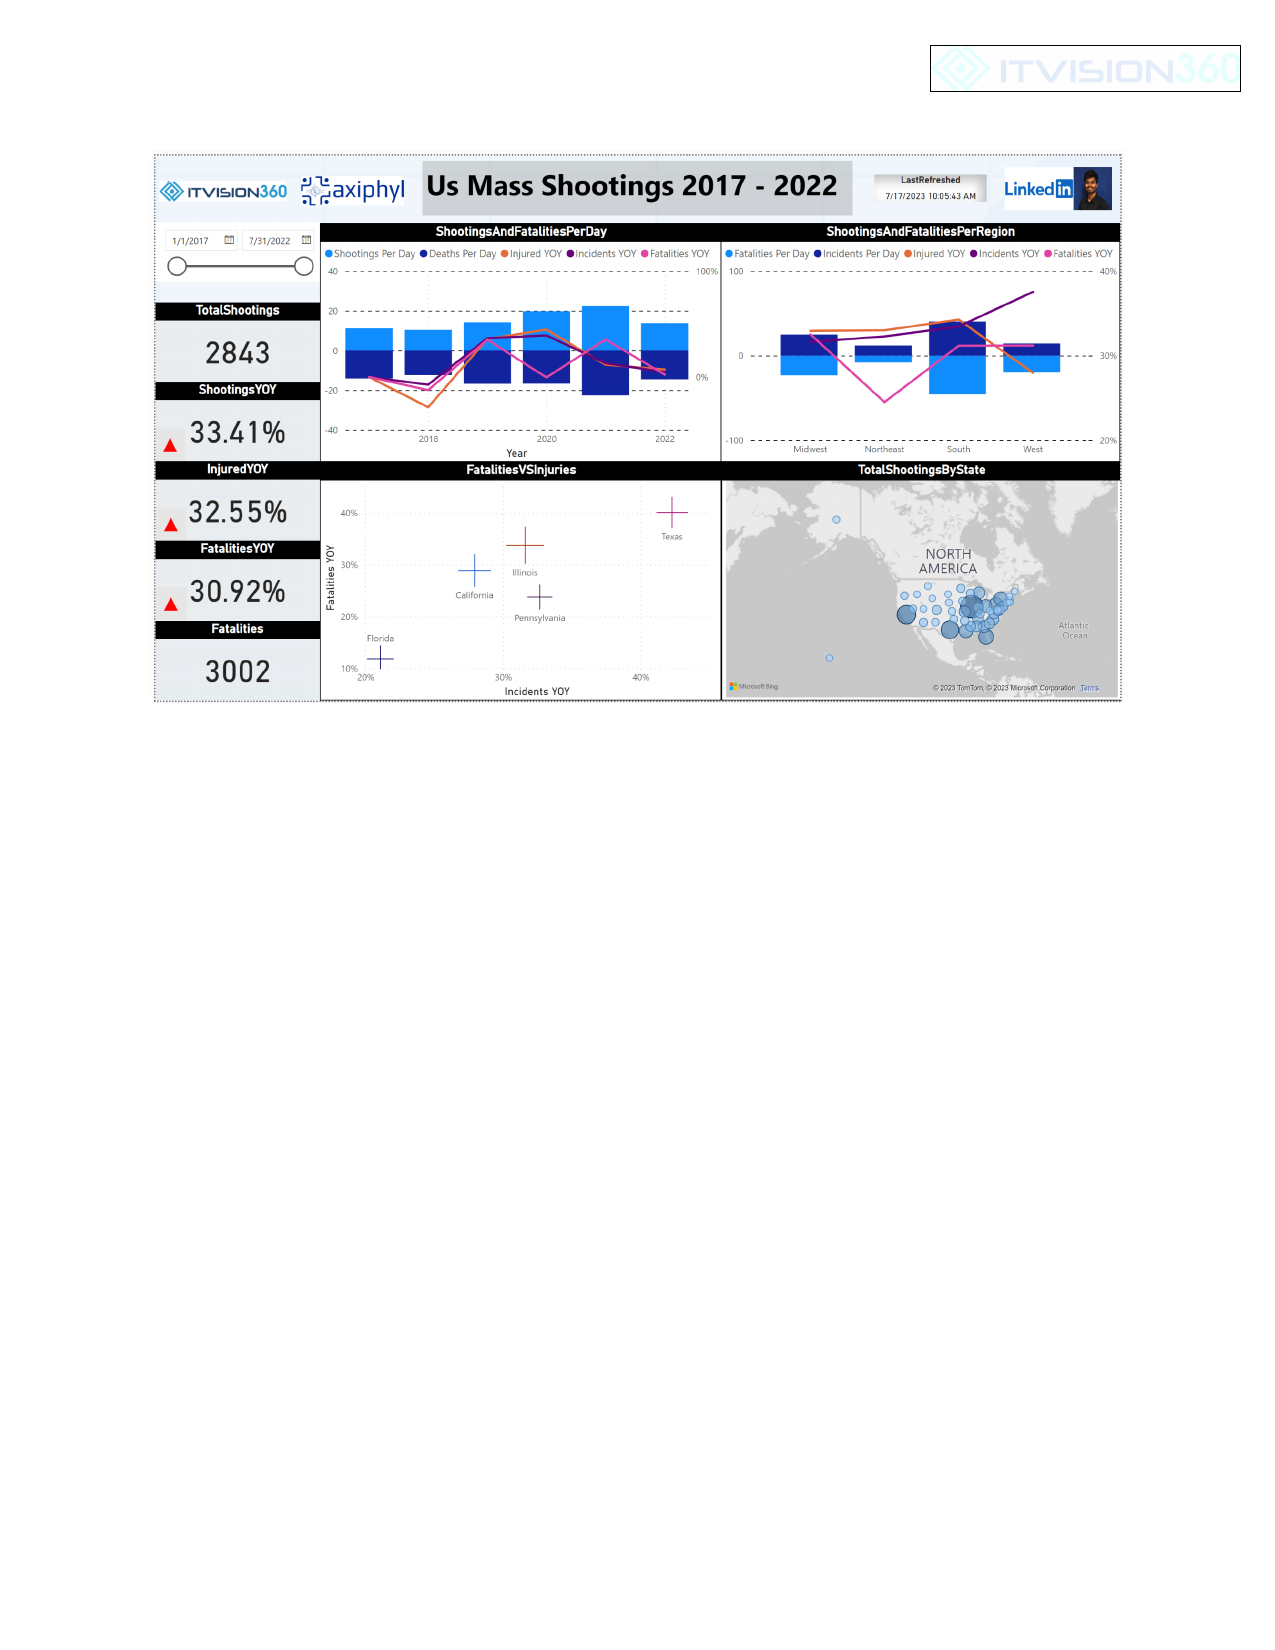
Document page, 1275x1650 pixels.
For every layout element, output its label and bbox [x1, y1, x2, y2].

picture [150, 150, 1125, 705]
